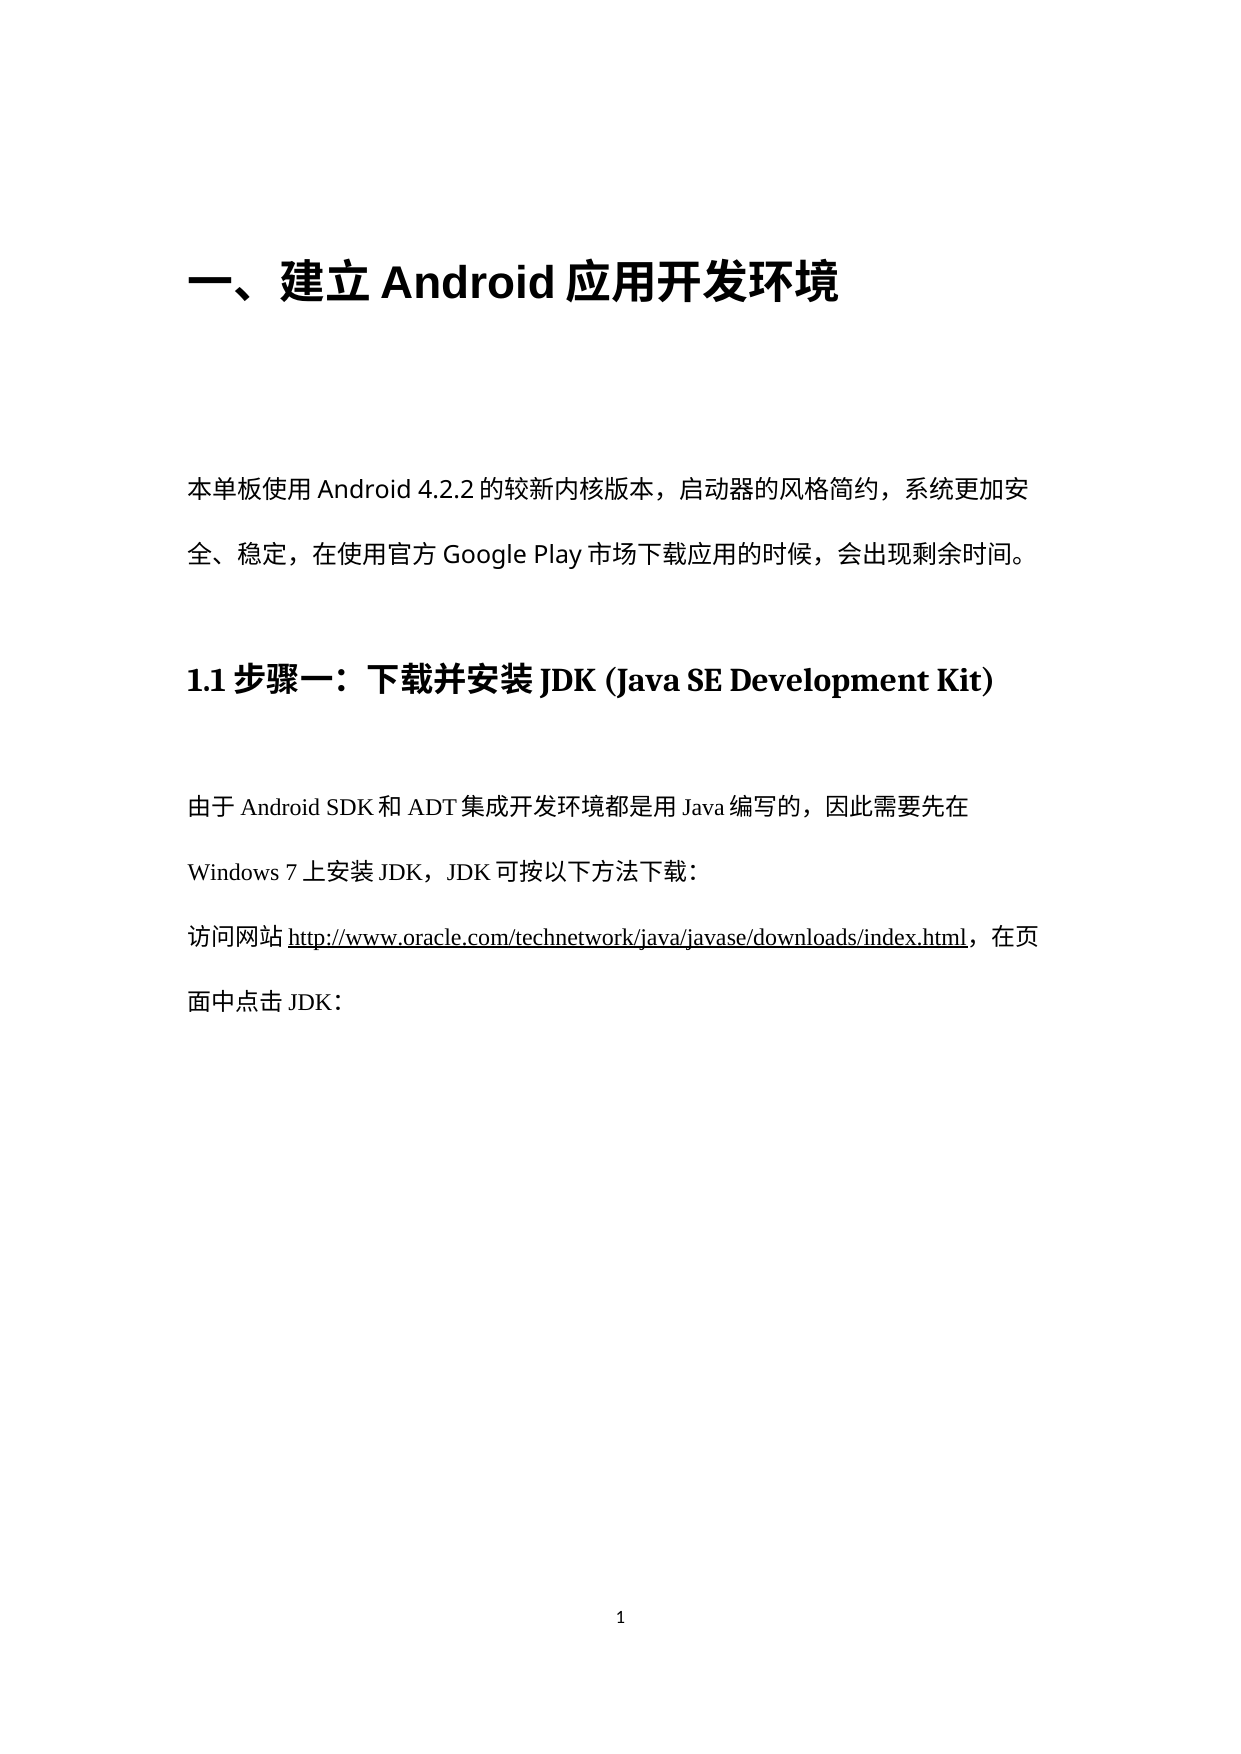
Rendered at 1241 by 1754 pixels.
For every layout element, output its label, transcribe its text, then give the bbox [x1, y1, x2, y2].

subtitle 1.1 步骤一：下载并安装JDK (Java SE Development Kit) [187, 645, 1053, 710]
text 由于Android SDK和ADT集成开发环境都是用Java编写的，因此需要先在Windows 7上安装JDK，JDK可按以下方法下载： [187, 772, 1053, 902]
subtitle 一、建立Android应用开发环境 [187, 230, 1053, 327]
text 本单板使用Android 4.2.2的较新内核版本，启动器的风格简约，系统更加安全、稳定，在使用官方Google Play市场下载应用的时候，会出现剩余时间。 [187, 455, 1053, 585]
text 访问网站http://www.oracle.com/technetwork/java/javase/downloads/index.html，在页面中点击JDK： [187, 902, 1053, 1032]
